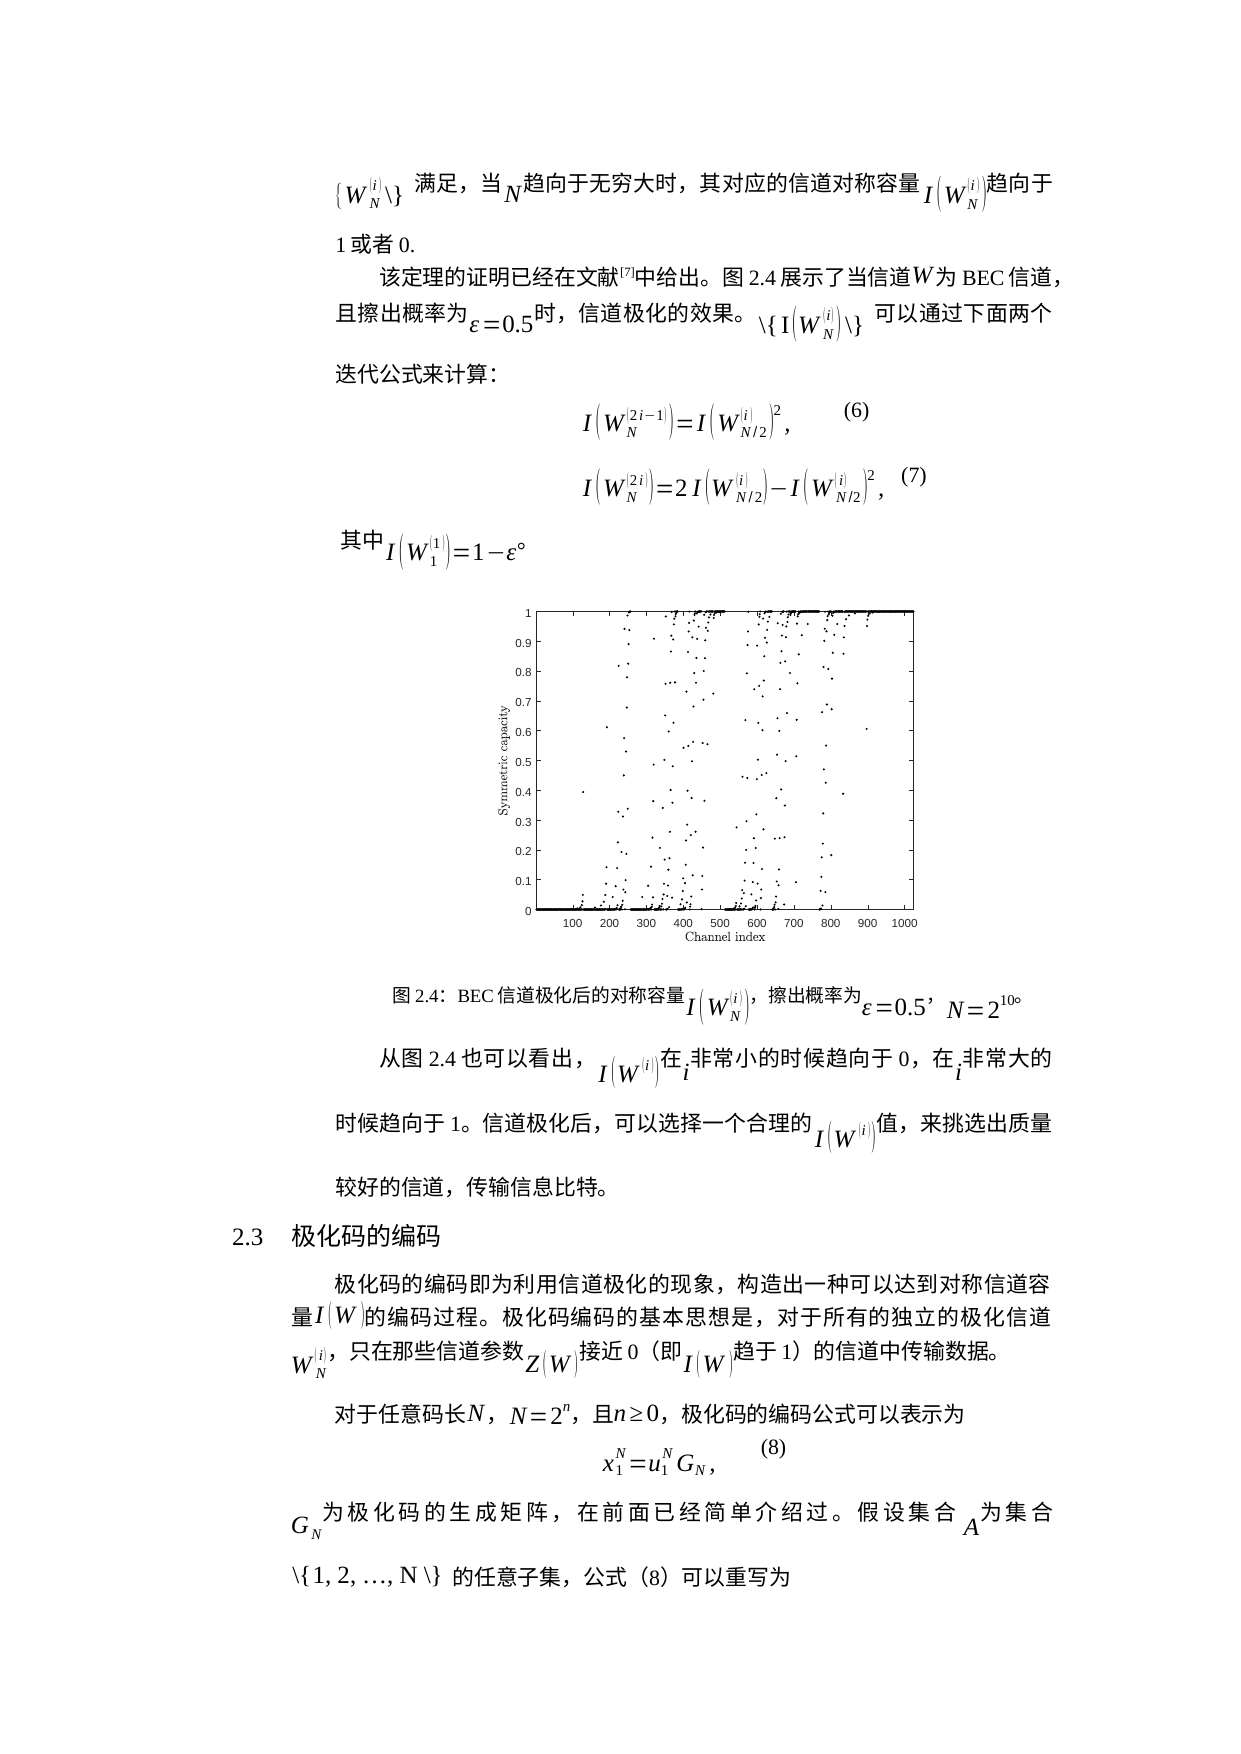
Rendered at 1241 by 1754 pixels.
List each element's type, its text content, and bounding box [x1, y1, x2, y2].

list 极化码的编码即为利用信道极化的现象，构造出一种可以达到对称信道容量的编码过程。极化码编码的基本思想是，对于所有的独立的极化信道，只在那些信道参数接近0（即趋于1）的信道中传输数据。 [291, 1267, 1053, 1397]
text (6) [537, 389, 1053, 454]
text 其中。 [187, 519, 1053, 584]
list (8) [291, 1429, 1053, 1494]
list (7) [537, 454, 1053, 519]
list 从图2.4也可以看出，在非常小的时候趋向于0，在非常大的时候趋向于1。信道极化后，可以选择一个合理的值，来挑选出质量较好的信道，传输信息比特。 [335, 1039, 1053, 1202]
list 该定理的证明已经在文献[7]中给出。图2.4展示了当信道为BEC信道，且擦出概率为时，信道极化的效果。可以通过下面两个迭代公式来计算： [335, 259, 1053, 389]
list 为极化码的生成矩阵，在前面已经简单介绍过。假设集合为集合的任意子集，公式（8）可以重写为 [291, 1494, 1053, 1592]
list 对于任意码长，，且，极化码的编码公式可以表示为 [291, 1397, 1053, 1429]
list 极化码的编码 [232, 1202, 1053, 1267]
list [335, 162, 1053, 259]
list 图2.4：BEC信道极化后的对称容量，擦出概率为，。 [335, 974, 1053, 1039]
